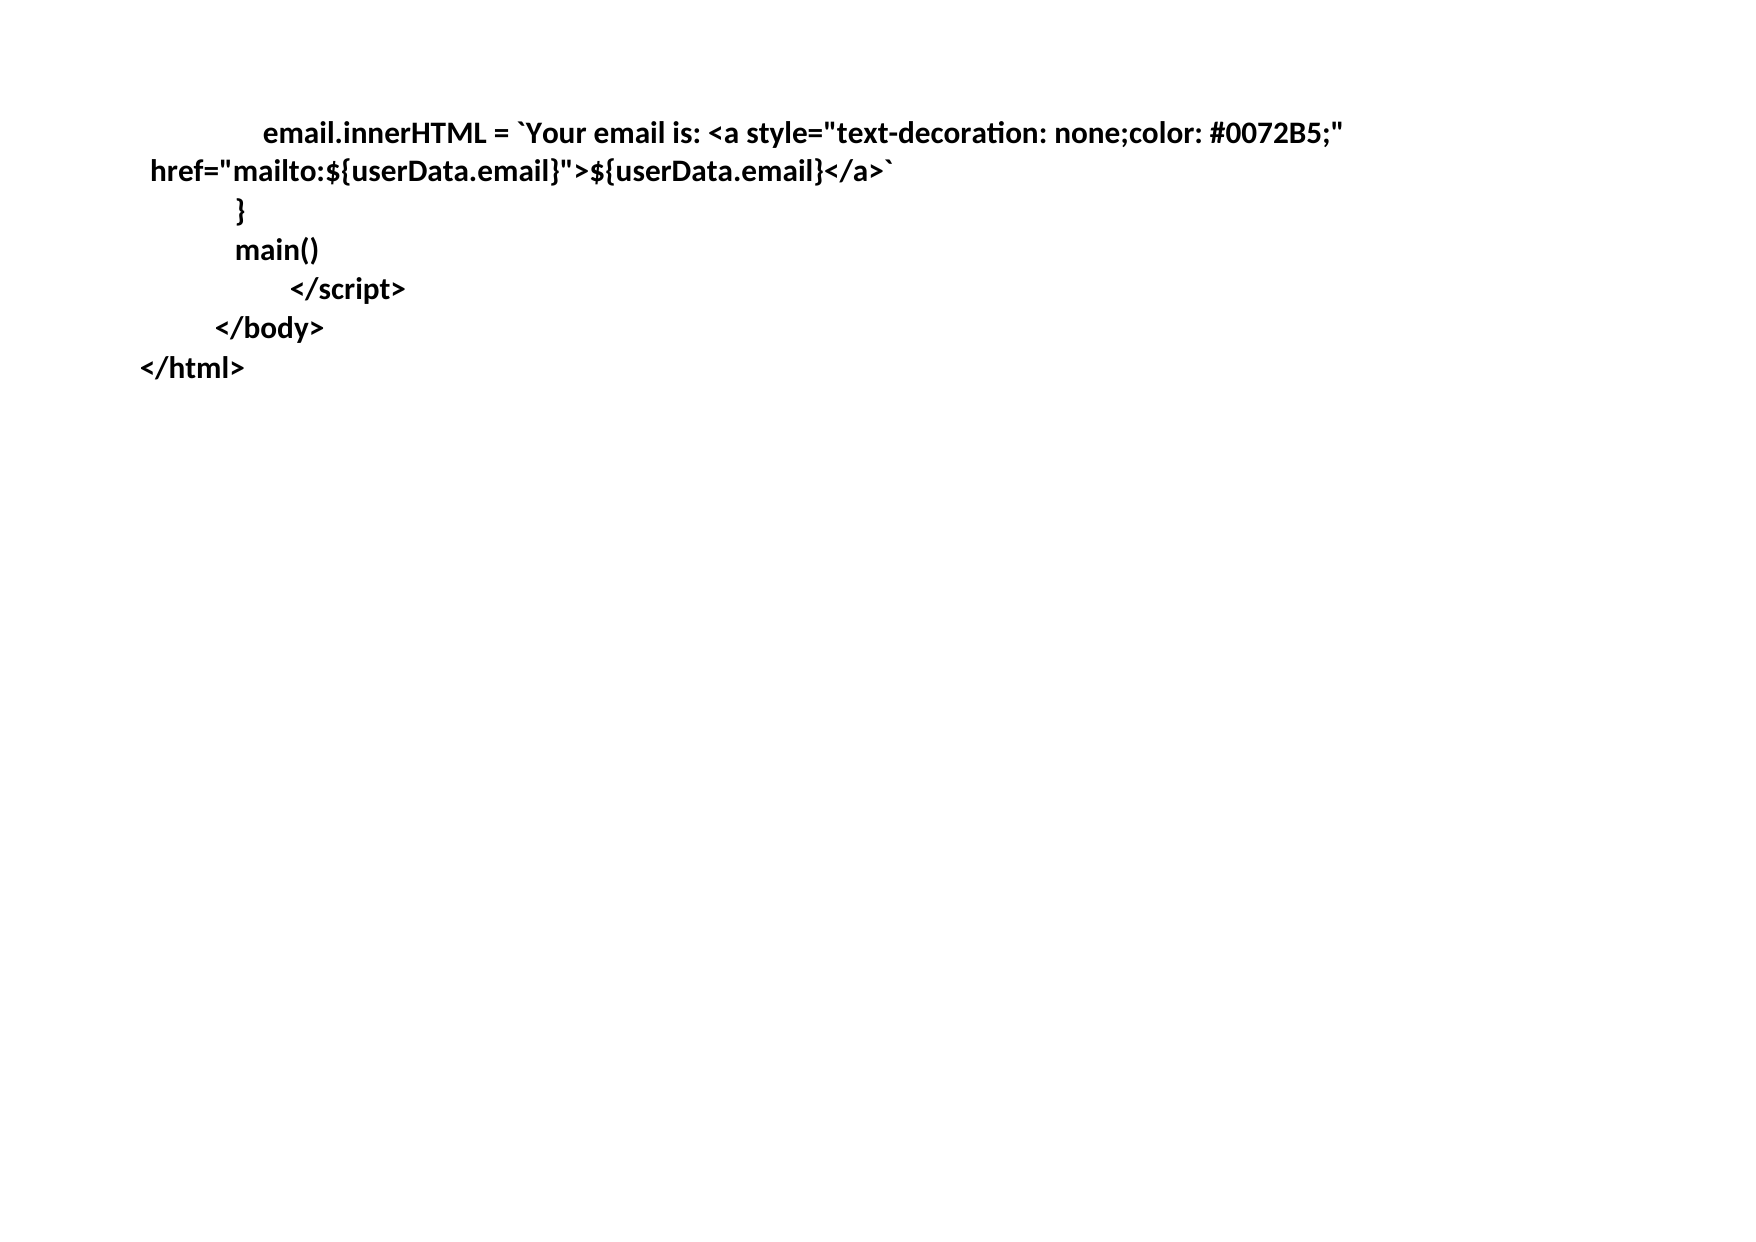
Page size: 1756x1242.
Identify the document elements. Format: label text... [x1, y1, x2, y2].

text main() [234, 230, 1530, 268]
text </script> [289, 269, 1530, 307]
text </body> [214, 308, 1530, 347]
text email.innerHTML = `Your email is: <a style="text-decoration: none;color: #0072B5;" href="mailto:${userData.email}">${userData.email}</a>` [150, 113, 1348, 189]
text </html> [139, 348, 1530, 386]
text } [234, 191, 1530, 229]
